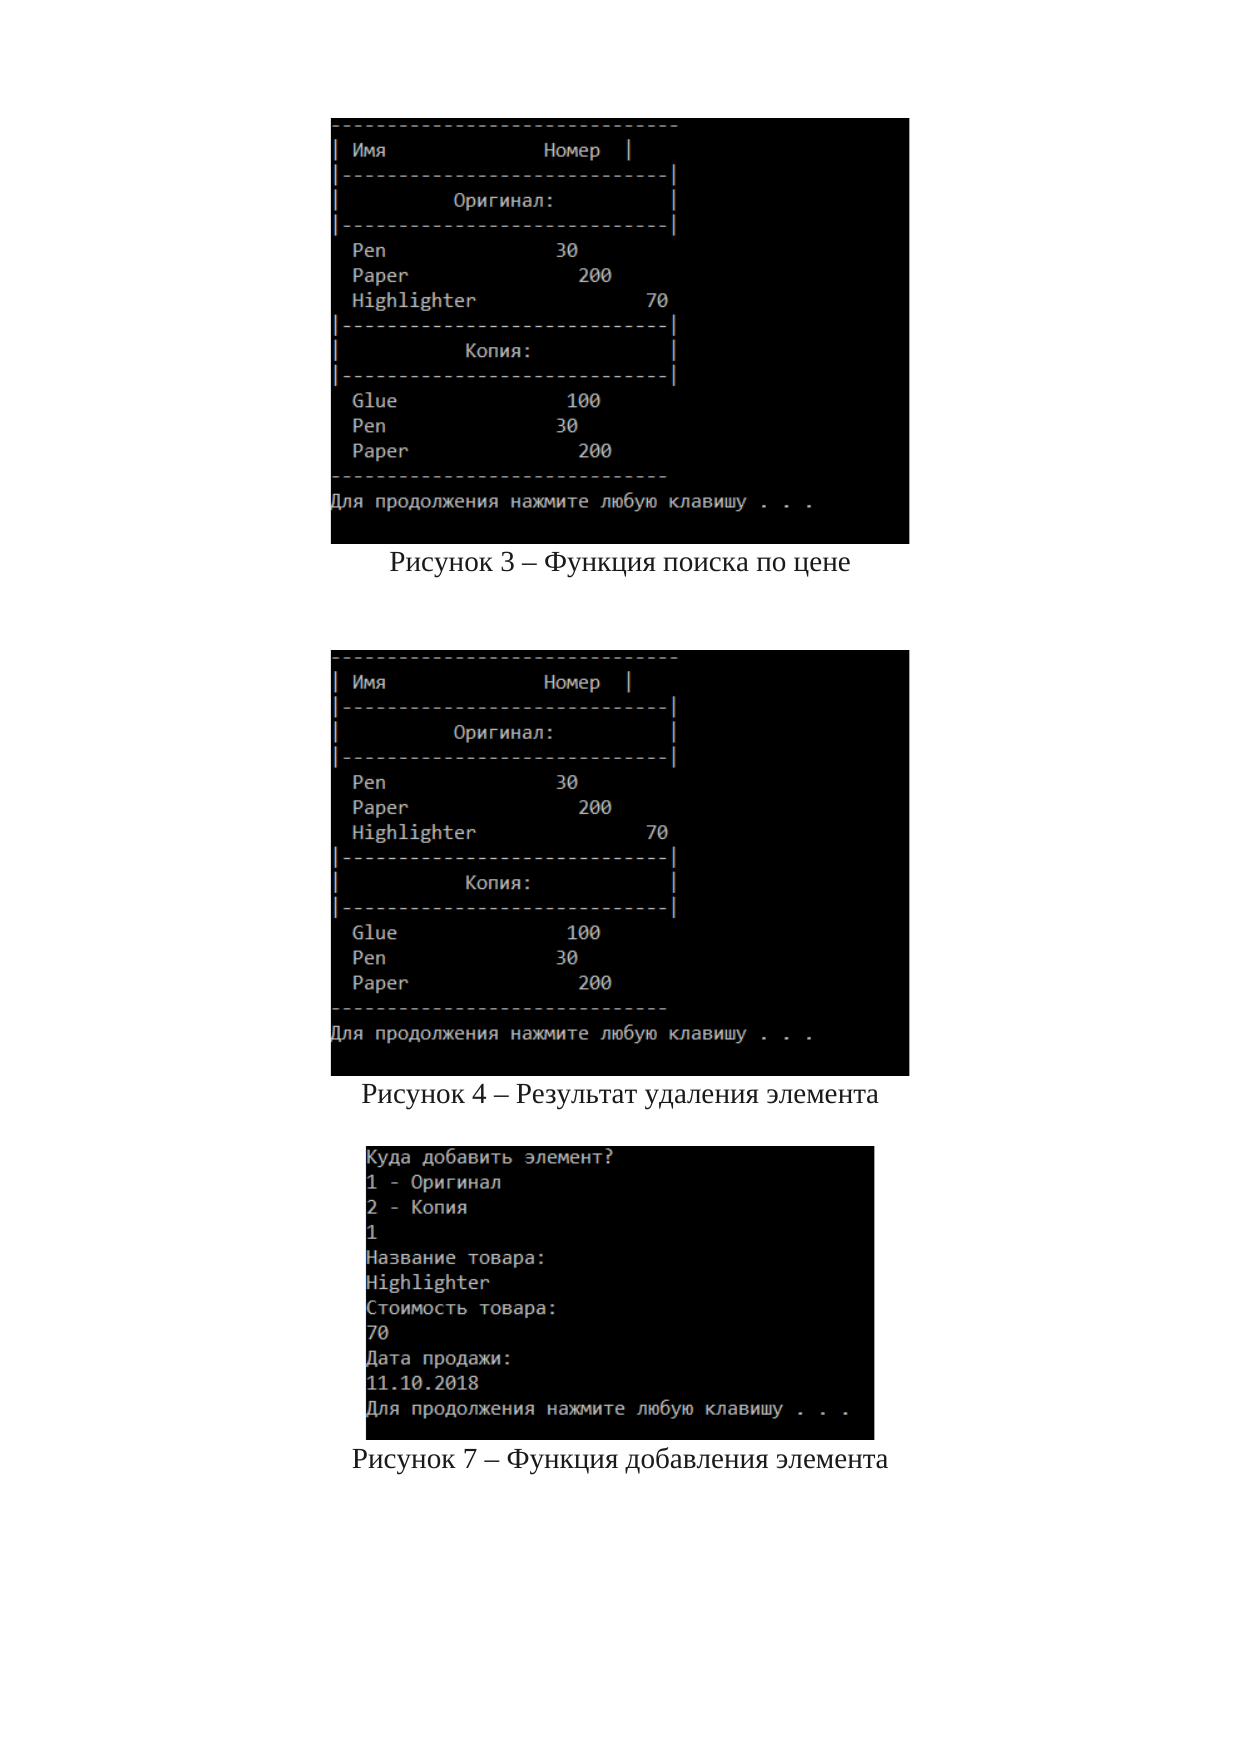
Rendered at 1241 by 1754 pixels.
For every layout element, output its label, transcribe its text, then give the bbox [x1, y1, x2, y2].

text Рисунок 4 – Результат удаления элемента [88, 1076, 1152, 1110]
text Рисунок 3 – Функция поиска по цене [88, 544, 1152, 578]
picture [330, 650, 910, 1076]
picture [330, 118, 910, 544]
picture [365, 1146, 875, 1440]
text Рисунок 7 – Функция добавления элемента [88, 1441, 1152, 1474]
